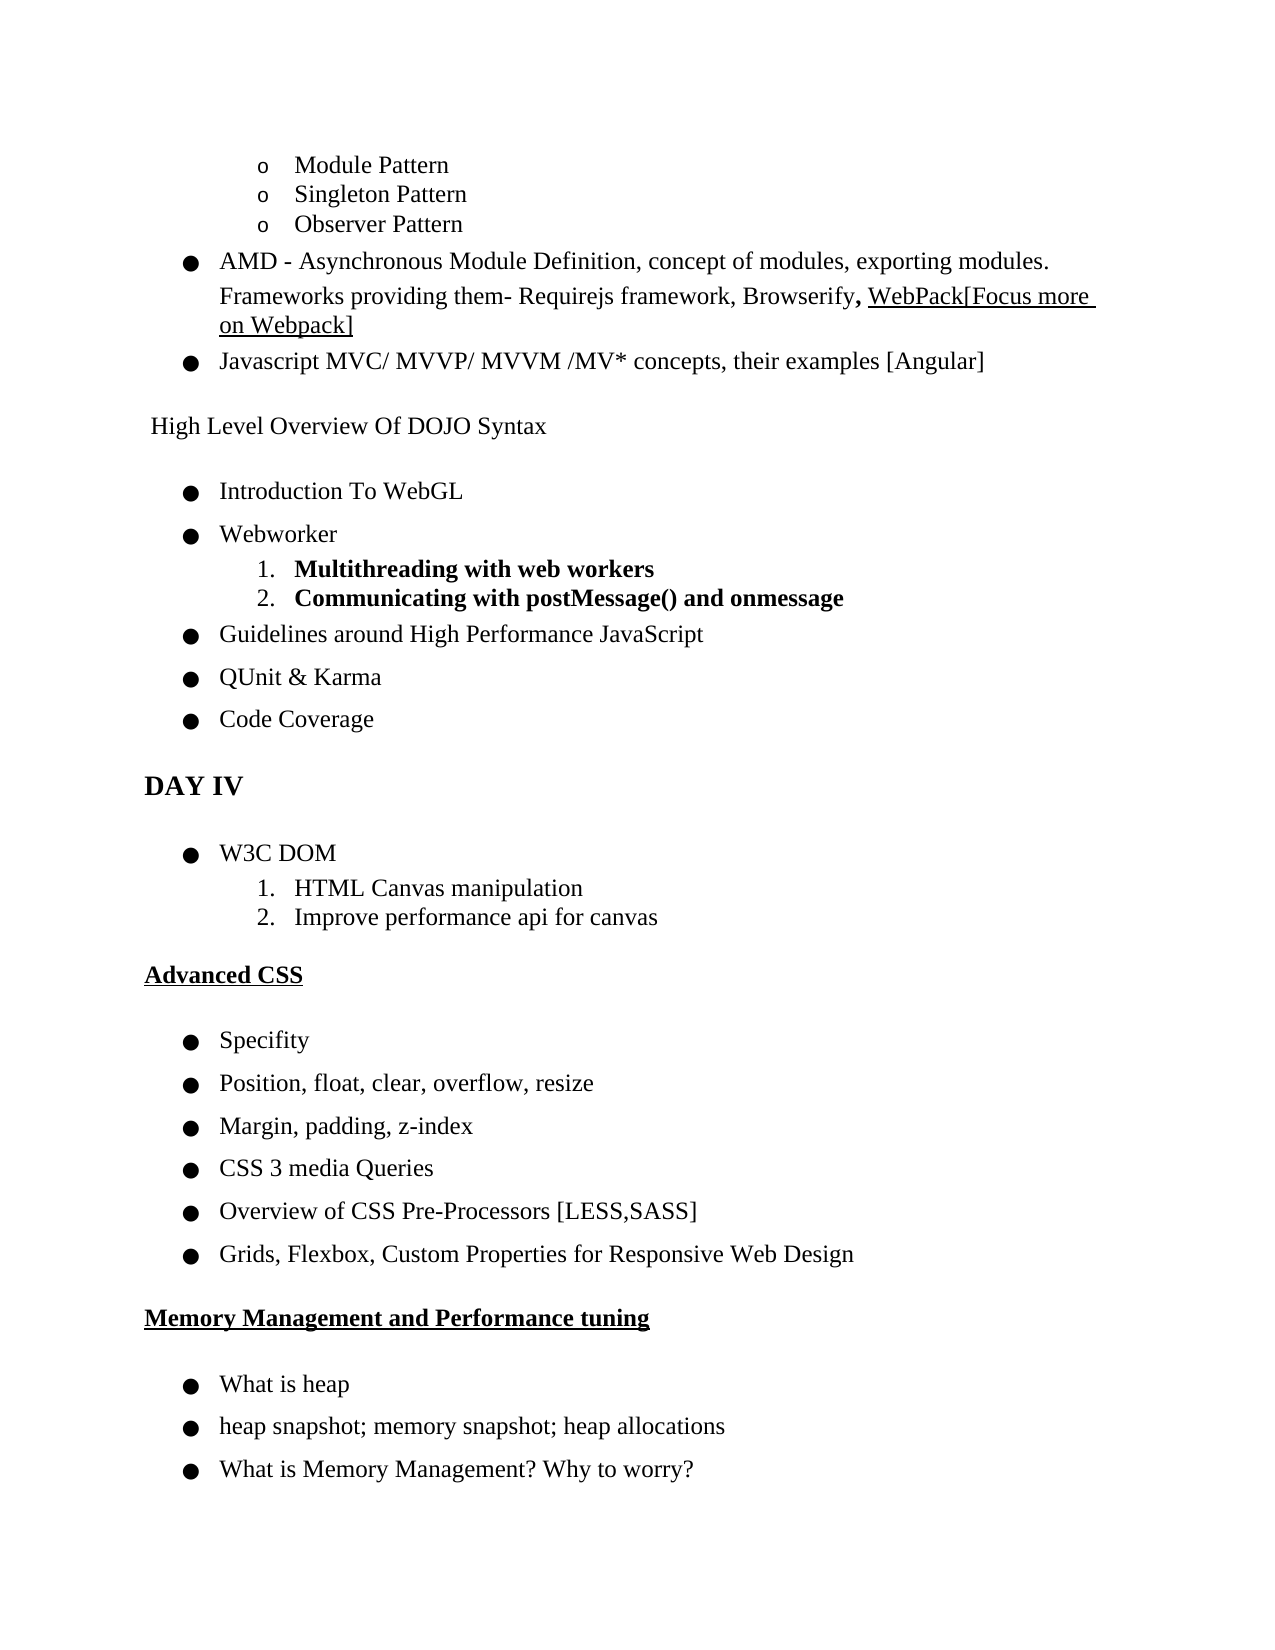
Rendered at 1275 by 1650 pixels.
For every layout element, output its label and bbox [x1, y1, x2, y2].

table_header [133, 150, 1125, 1489]
